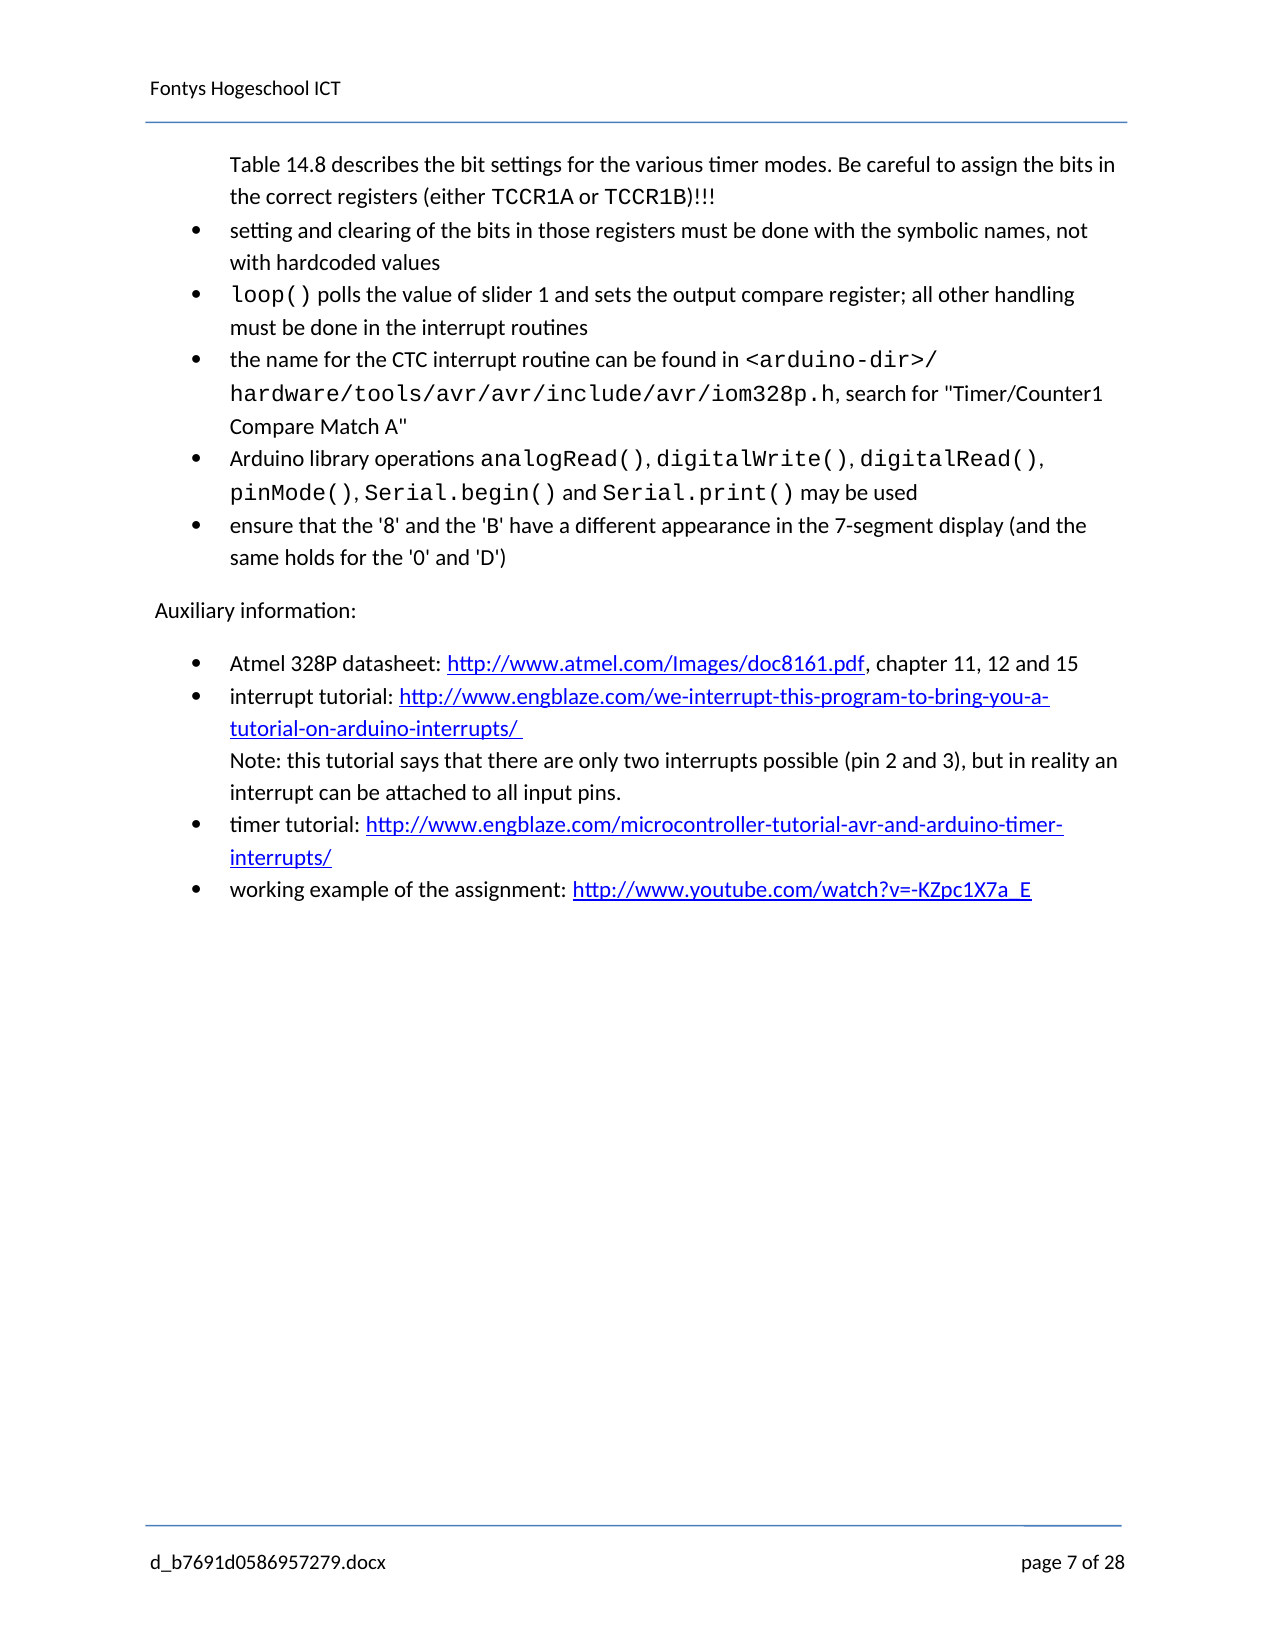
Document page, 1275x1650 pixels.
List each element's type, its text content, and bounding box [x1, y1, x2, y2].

list the name for the CTC interrupt routine can be found in <arduino-dir>/ hardware/tools/avr/avr/include/avr/iom328p.h, search for "Timer/Counter1 Compare Match A" [192, 346, 1125, 440]
list interrupt tutorial: http://www.engblaze.com/we-interrupt-this-program-to-bring-you-a-tutorial-on-arduino-interrupts/ Note: this tutorial says that there are only two interrupts possible (pin 2 and 3), but in reality an interrupt can be attached to all input pins. [192, 682, 1125, 806]
list setting and clearing of the bits in those registers must be done with the symbolic names, not with hardcoded values [192, 216, 1125, 276]
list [192, 150, 1125, 211]
list timer tutorial: http://www.engblaze.com/microcontroller-tutorial-avr-and-arduino-timer-interrupts/ [192, 811, 1125, 871]
list ensure that the '8' and the 'B' have a different appearance in the 7-segment display (and the same holds for the '0' and 'D') [192, 511, 1125, 572]
list loop() polls the value of slider 1 and sets the output compare register; all other handling must be done in the interrupt routines [192, 280, 1125, 341]
list Arduino library operations analogRead(), digitalWrite(), digitalRead(), pinMode(), Serial.begin() and Serial.print() may be used [192, 444, 1125, 507]
list working example of the assignment: http://www.youtube.com/watch?v=-KZpc1X7a_E [192, 875, 1125, 903]
text Auxiliary information: [154, 597, 1125, 624]
list Atmel 328P datasheet: http://www.atmel.com/Images/doc8161.pdf, chapter 11, 12 and 15 [192, 649, 1125, 678]
